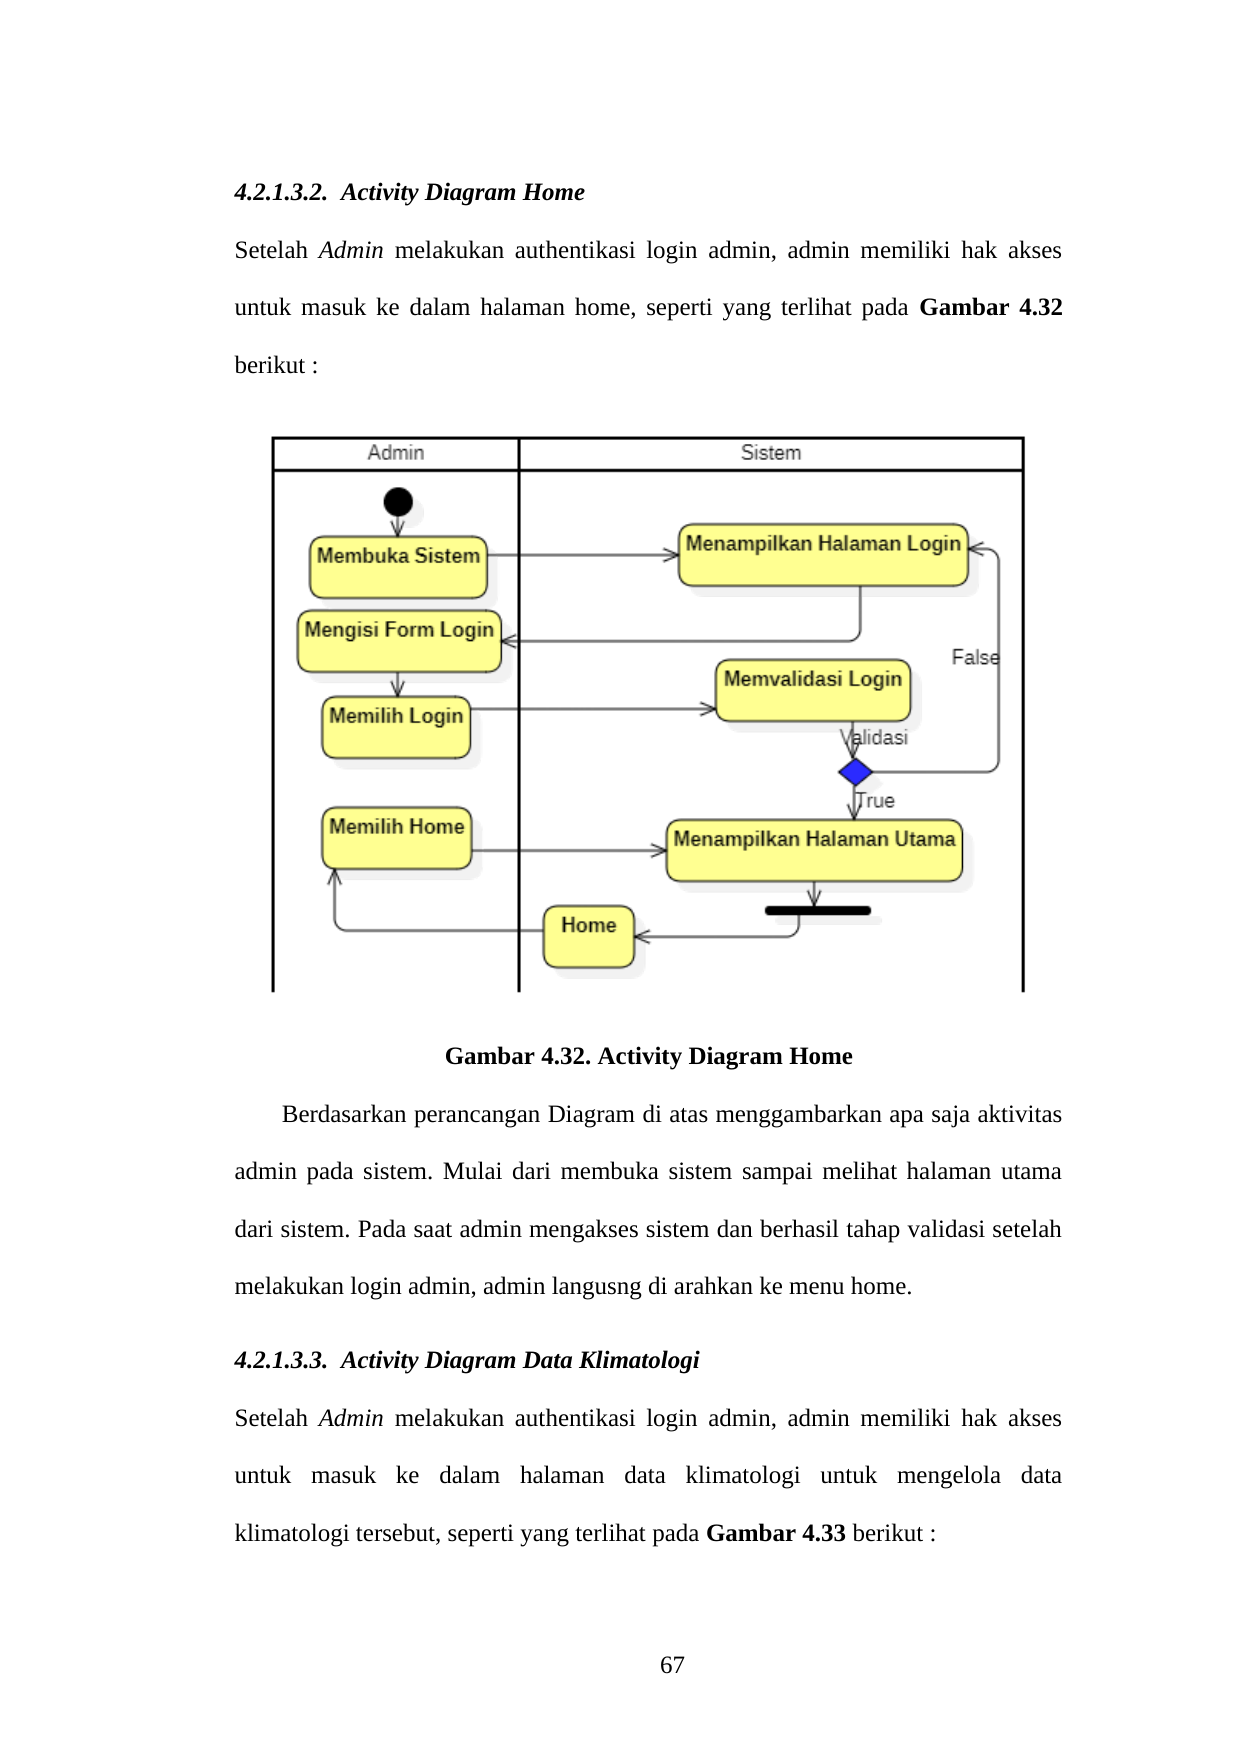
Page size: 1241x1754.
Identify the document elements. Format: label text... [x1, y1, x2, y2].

text Berdasarkan perancangan Diagram di atas menggambarkan apa saja aktivitas admin pada sistem. Mulai dari membuka sistem sampai melihat halaman utama dari sistem. Pada saat admin mengakses sistem dan berhasil tahap validasi setelah melakukan login admin, admin langusng di arahkan ke menu home. [234, 1099, 1063, 1300]
subtitle Activity Diagram Home [234, 177, 1063, 206]
picture [258, 423, 1040, 996]
subtitle Activity Diagram Data Klimatologi [234, 1346, 1063, 1374]
